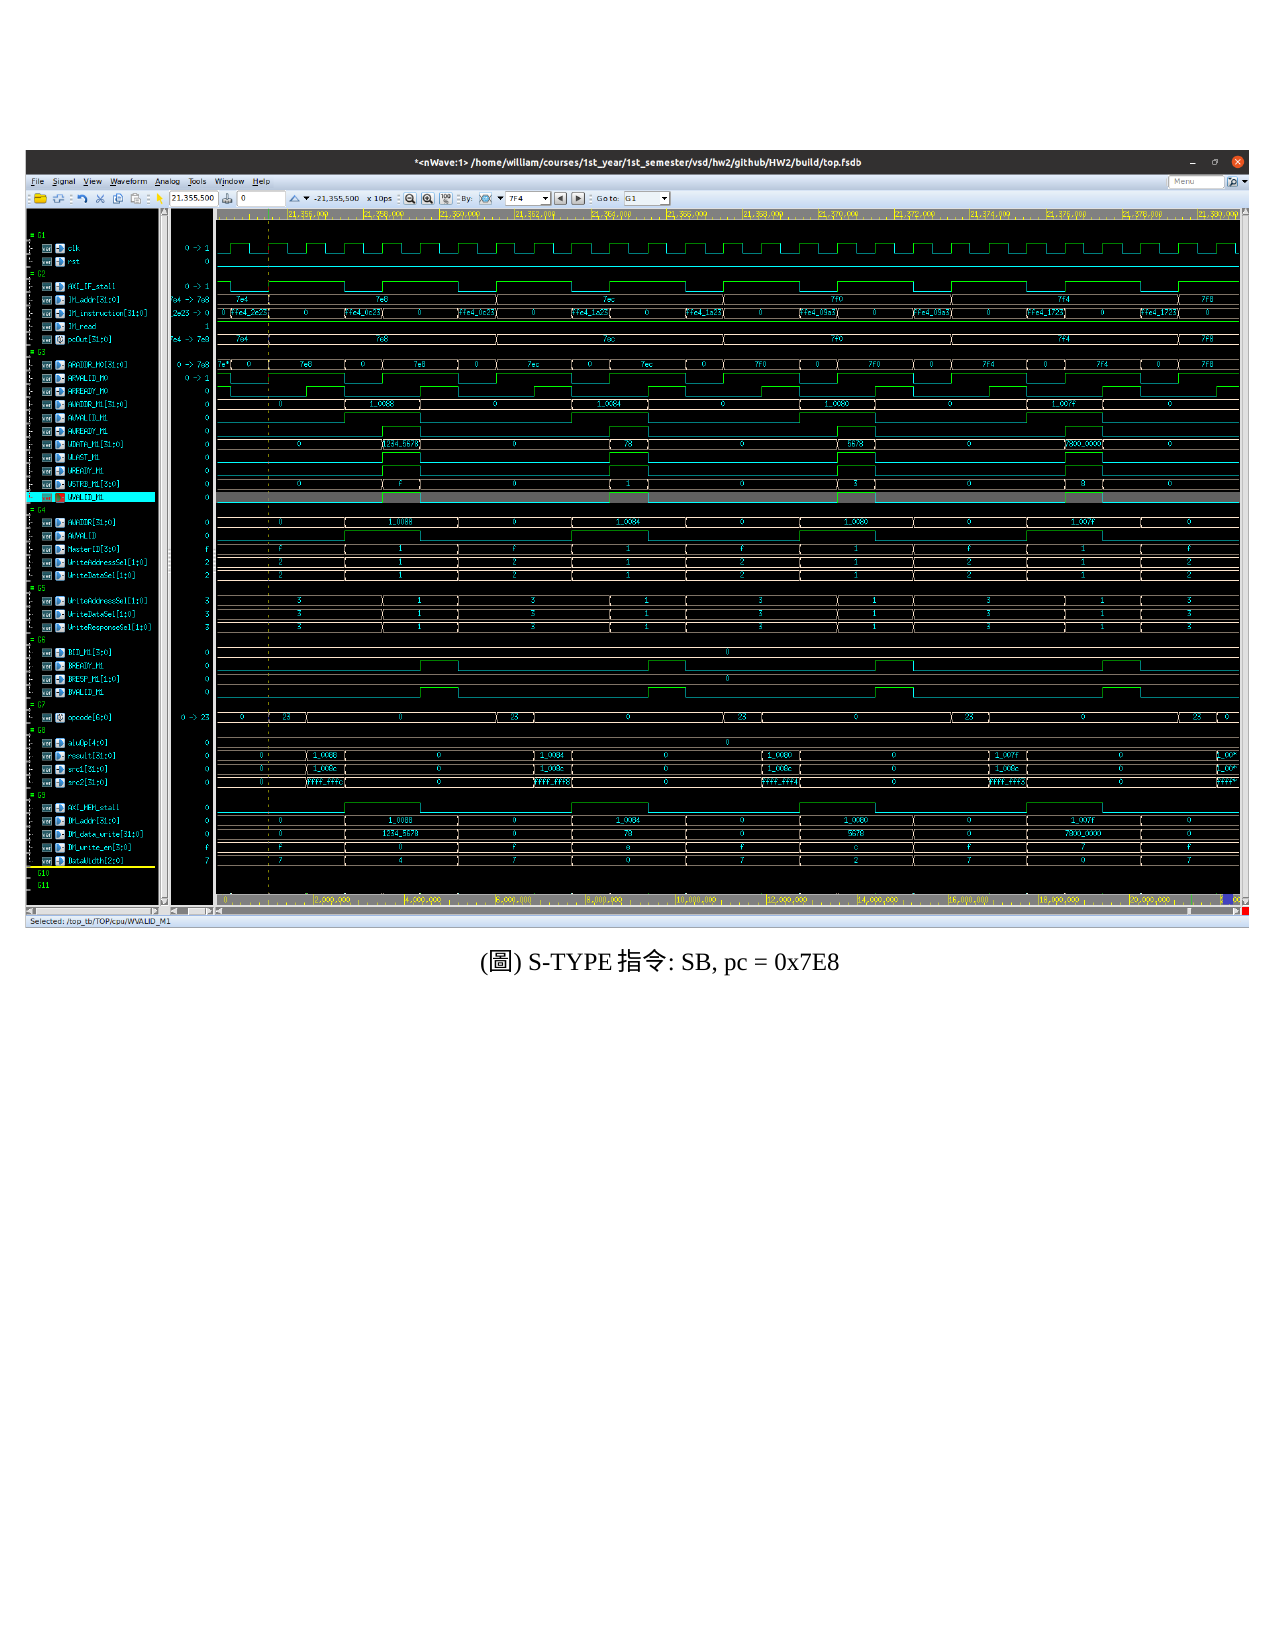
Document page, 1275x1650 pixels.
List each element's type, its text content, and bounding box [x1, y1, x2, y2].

picture [25, 150, 1249, 928]
text (圖) S-TYPE指令: SB, pc = 0x7E8 [232, 942, 1087, 978]
